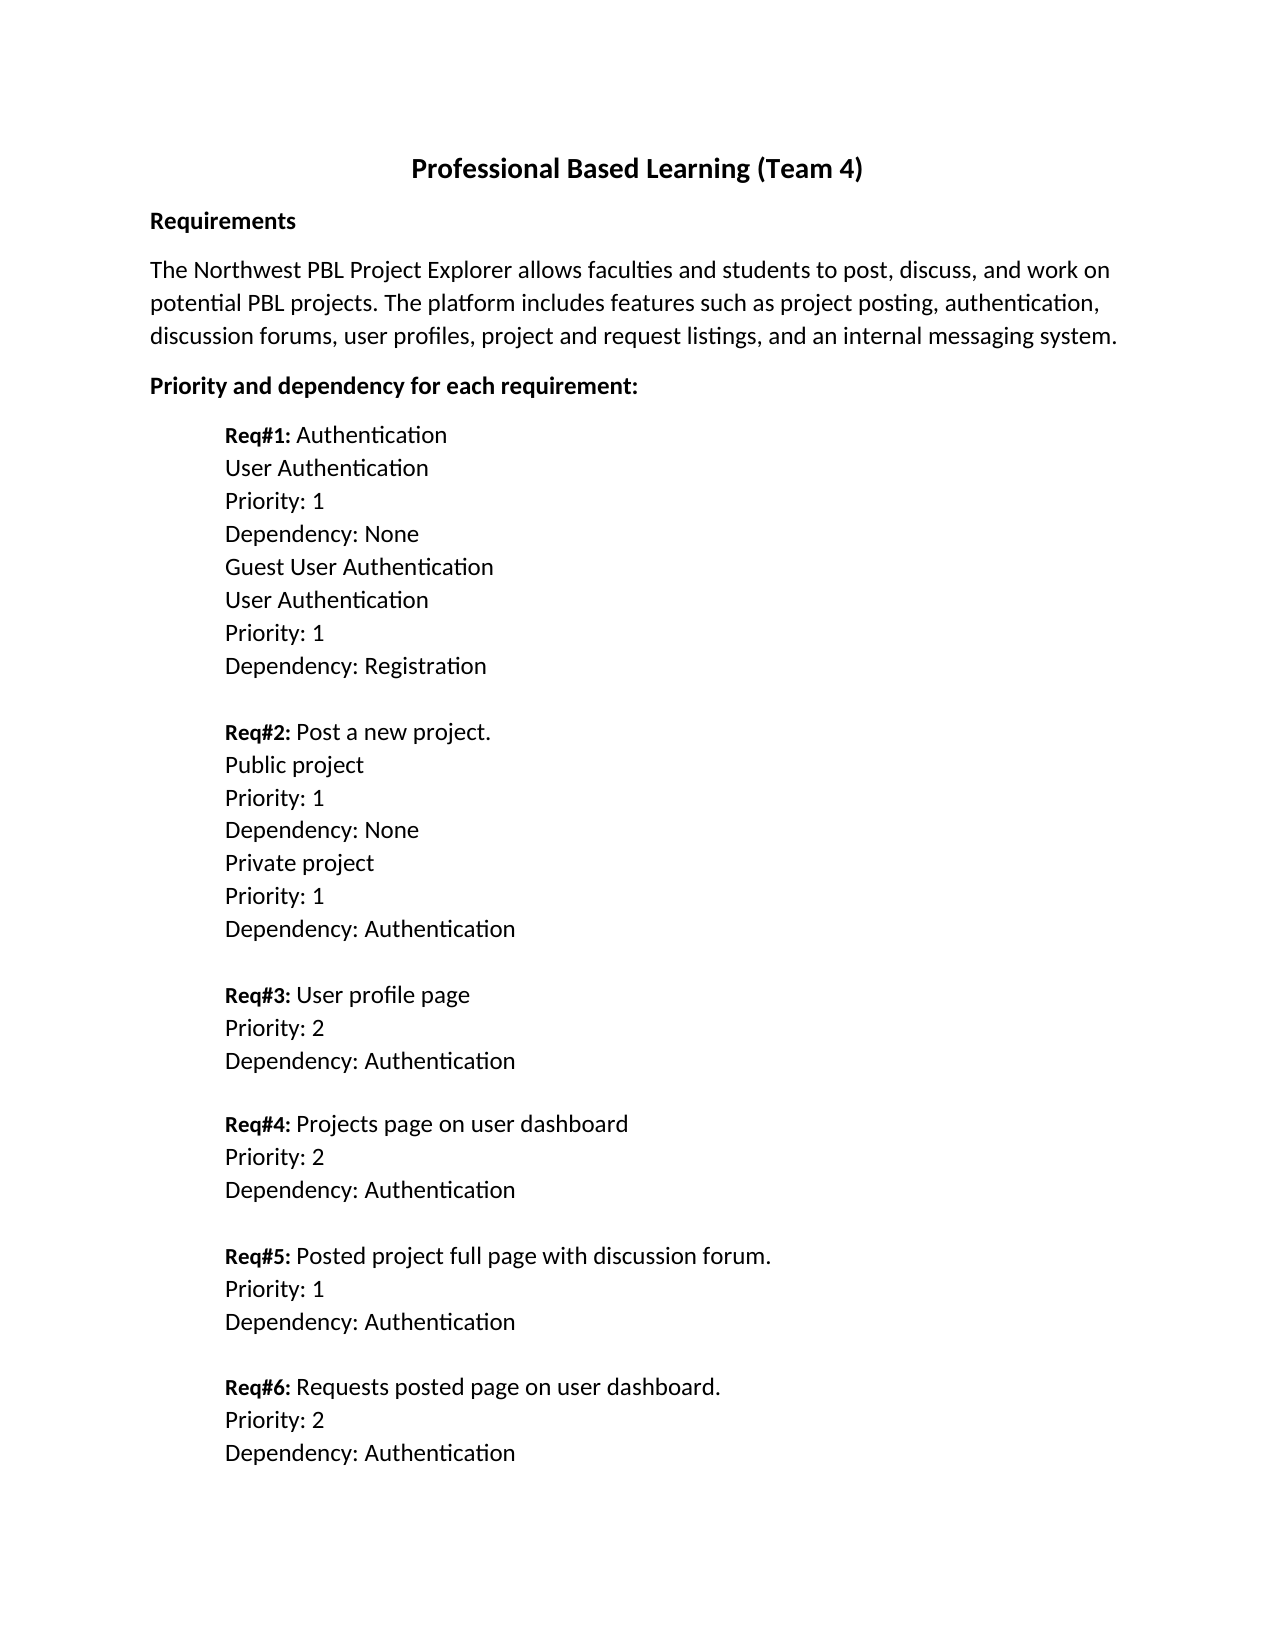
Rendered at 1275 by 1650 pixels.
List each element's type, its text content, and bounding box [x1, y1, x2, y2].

list Priority: 1 [225, 782, 1125, 812]
text Requirements [150, 205, 1125, 236]
list Dependency: Authentication [225, 1437, 1125, 1468]
list Dependency: Registration [225, 650, 1125, 681]
list Public project [225, 749, 1125, 779]
text Priority and dependency for each requirement: [150, 370, 1125, 401]
list Priority: 1 [225, 881, 1125, 911]
list Priority: 2 [225, 1141, 1125, 1172]
list Dependency: None [225, 518, 1125, 549]
list Priority: 1 [225, 617, 1125, 648]
list Dependency: Authentication [225, 1045, 1125, 1076]
list Req#4: Projects page on user dashboard [225, 1108, 1125, 1139]
list Private project [225, 848, 1125, 878]
list Dependency: Authentication [225, 1174, 1125, 1204]
list Req#3: User profile page [225, 979, 1125, 1010]
list Dependency: Authentication [225, 1306, 1125, 1336]
list Priority: 1 [225, 486, 1125, 516]
list Req#2: Post a new project. [225, 716, 1125, 746]
list Guest User Authentication [225, 551, 1125, 582]
list Req#1: Authentication [225, 420, 1125, 450]
list Dependency: None [225, 815, 1125, 845]
list Priority: 2 [225, 1404, 1125, 1435]
list Priority: 2 [225, 1012, 1125, 1043]
list Req#5: Posted project full page with discussion forum. [225, 1240, 1125, 1270]
list User Authentication [225, 453, 1125, 483]
list Dependency: Authentication [225, 913, 1125, 944]
list User Authentication [225, 584, 1125, 615]
text The Northwest PBL Project Explorer allows faculties and students to post, discuss, and work on potential PBL projects. The platform includes features such as project posting, authentication, discussion forums, user profiles, project and request listings, and an internal messaging system. [150, 255, 1125, 351]
list Priority: 1 [225, 1273, 1125, 1303]
list Req#6: Requests posted page on user dashboard. [225, 1372, 1125, 1402]
text Professional Based Learning (Team 4) [150, 150, 1125, 186]
